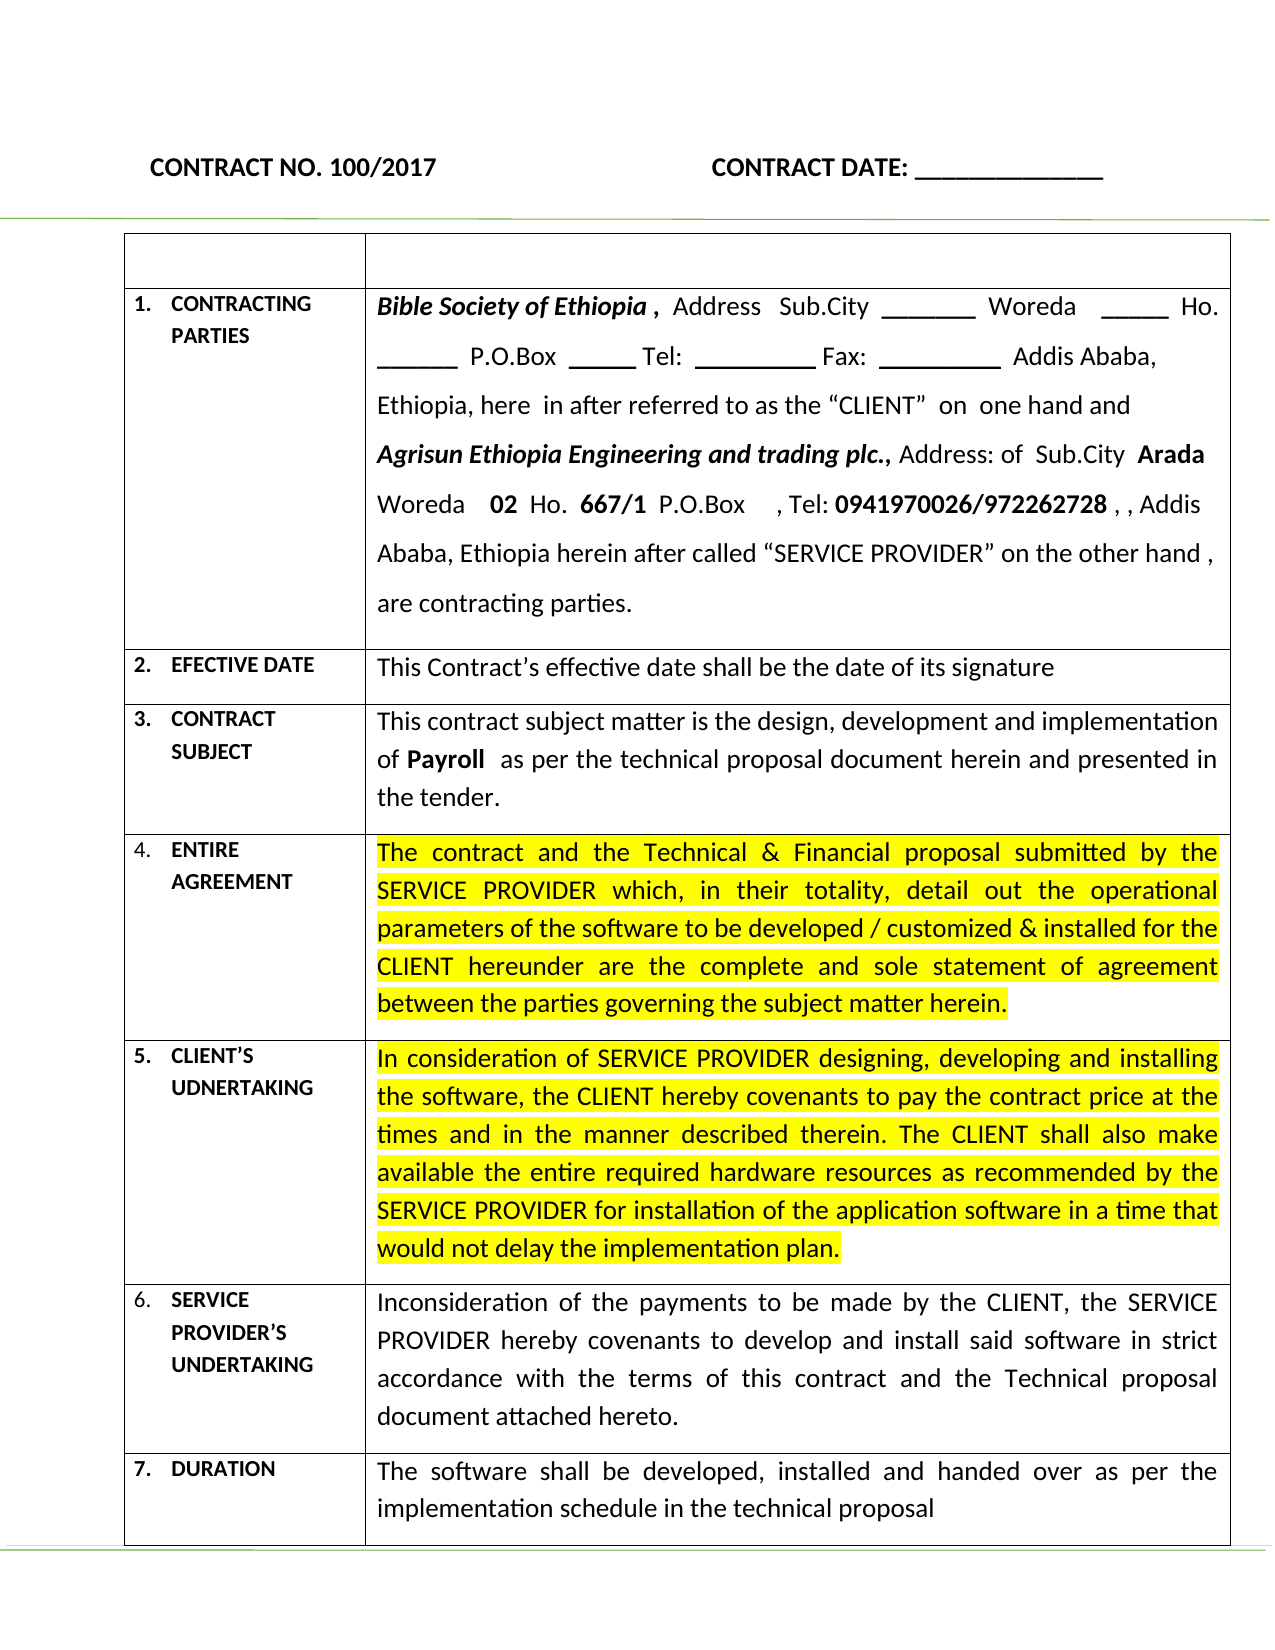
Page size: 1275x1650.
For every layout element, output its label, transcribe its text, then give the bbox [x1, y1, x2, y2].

table_cell ENTIRE AGREEMENT [125, 835, 365, 1040]
table_cell SERVICE PROVIDER’S UNDERTAKING [125, 1285, 365, 1453]
table_cell The software shall be developed, installed and handed over as per the implementation schedule in the technical proposal [366, 1454, 1230, 1545]
text CONTRACT NO. 100/2017 CONTRACT DATE: ______________ [150, 150, 1172, 183]
table_cell This Contract’s effective date shall be the date of its signature [366, 650, 1230, 703]
table_header [125, 234, 365, 288]
table_cell Inconsideration of the payments to be made by the CLIENT, the SERVICE PROVIDER hereby covenants to develop and install said software in strict accordance with the terms of this contract and the Technical proposal document attached hereto. [366, 1285, 1230, 1453]
table_cell In consideration of SERVICE PROVIDER designing, developing and installing the software, the CLIENT hereby covenants to pay the contract price at the times and in the manner described therein. The CLIENT shall also make available the entire required hardware resources as recommended by the SERVICE PROVIDER for installation of the application software in a time that would not delay the implementation plan. [366, 1041, 1230, 1284]
table_cell EFECTIVE DATE [125, 650, 365, 703]
table_cell The contract and the Technical & Financial proposal submitted by the SERVICE PROVIDER which, in their totality, detail out the operational parameters of the software to be developed / customized & installed for the CLIENT hereunder are the complete and sole statement of agreement between the parties governing the subject matter herein. [366, 835, 1230, 1040]
table_cell CONTRACTING PARTIES [125, 289, 365, 649]
table_header [366, 234, 1230, 288]
table_cell Bible Society of Ethiopia , Address Sub.City _______ Woreda _____ Ho. ______ P.O.Box _____ Tel: _________ Fax: _________ Addis Ababa, Ethiopia, here in after referred to as the “CLIENT” on one hand and Agrisun Ethiopia Engineering and trading plc., Address: of Sub.City Arada Woreda 02 Ho. 667/1 P.O.Box , Tel: 0941970026/972262728 , , Addis Ababa, Ethiopia herein after called “SERVICE PROVIDER” on the other hand , are contracting parties. [366, 289, 1230, 649]
table_cell CLIENT’S UDNERTAKING [125, 1041, 365, 1284]
table_cell DURATION [125, 1454, 365, 1545]
table_cell CONTRACT SUBJECT [125, 705, 365, 834]
table_cell This contract subject matter is the design, development and implementation of Payroll as per the technical proposal document herein and presented in the tender. [366, 705, 1230, 834]
